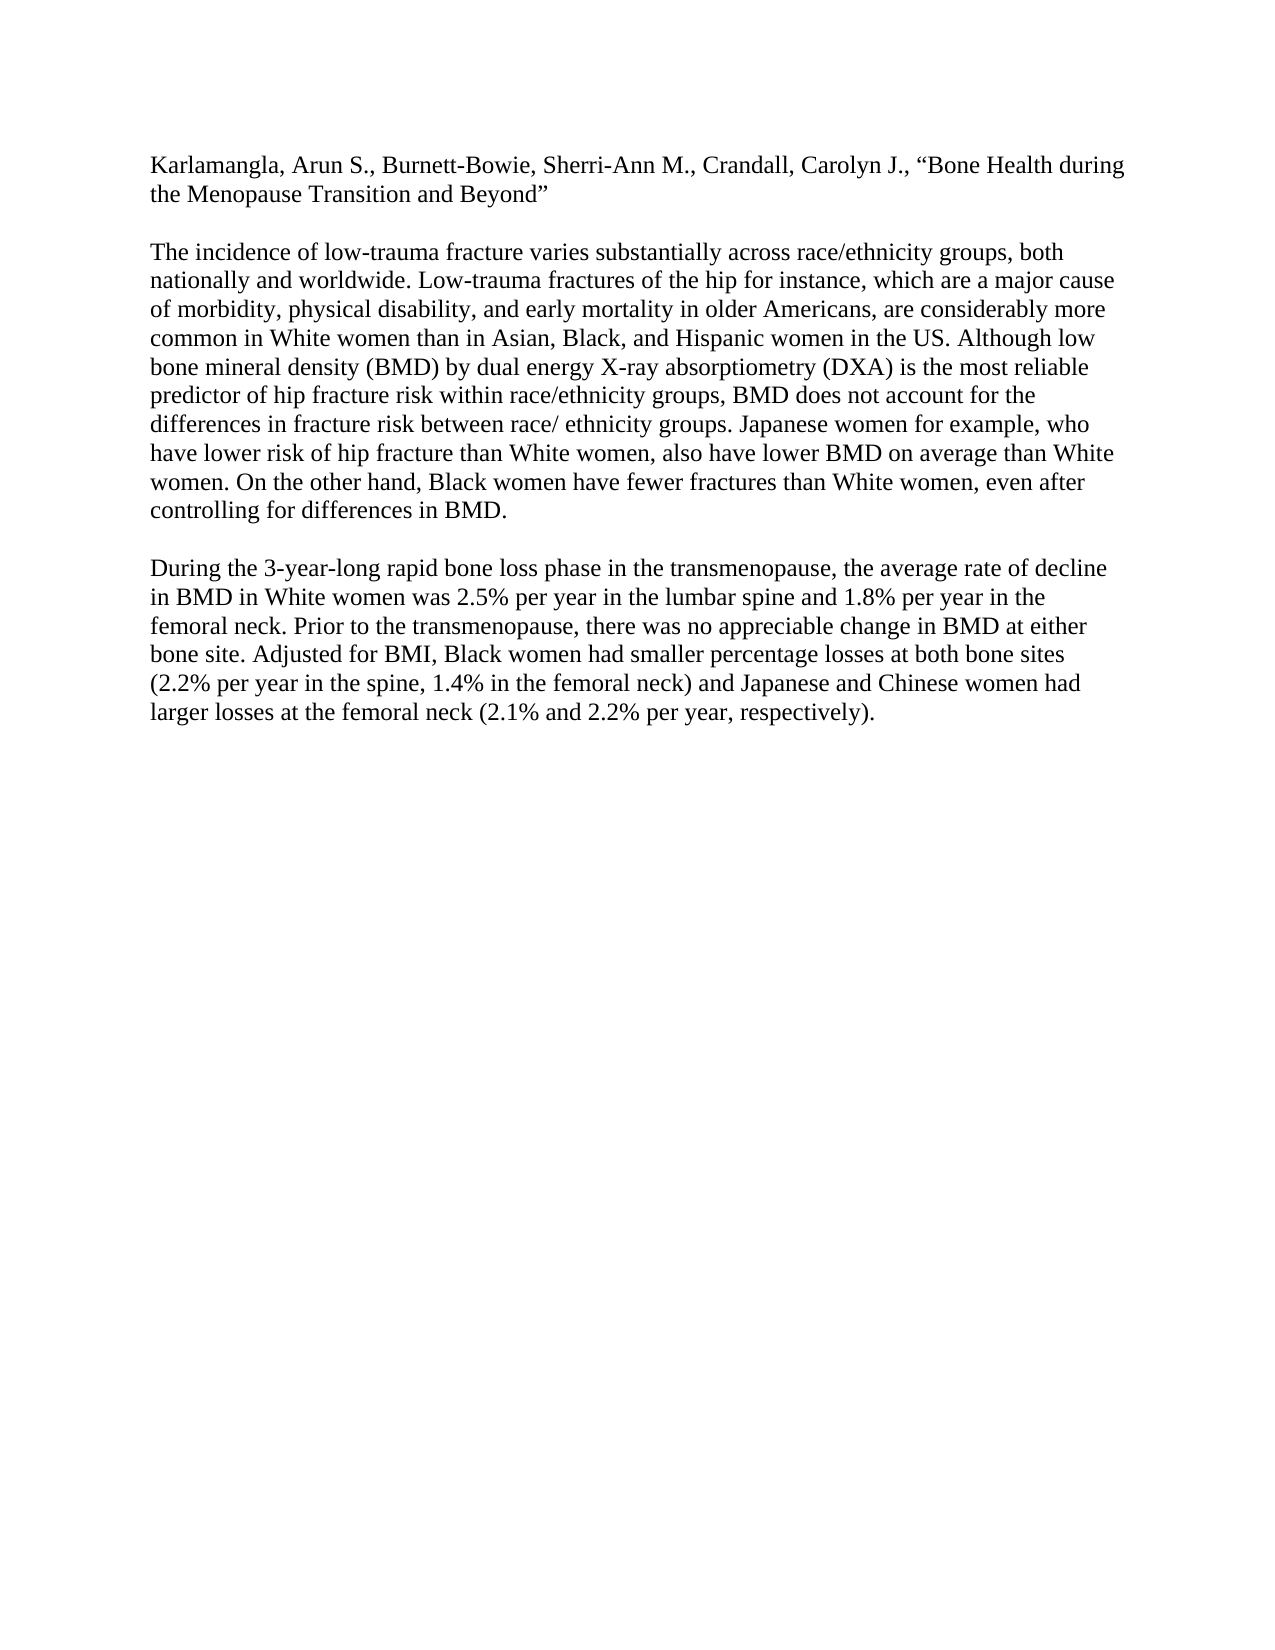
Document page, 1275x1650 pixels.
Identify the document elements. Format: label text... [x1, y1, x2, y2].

text Karlamangla, Arun S., Burnett-Bowie, Sherri-Ann M., Crandall, Carolyn J., “Bone Health during the Menopause Transition and Beyond” [150, 150, 1125, 207]
text During the 3-year-long rapid bone loss phase in the transmenopause, the average rate of decline in BMD in White women was 2.5% per year in the lumbar spine and 1.8% per year in the femoral neck. Prior to the transmenopause, there was no appreciable change in BMD at either bone site. Adjusted for BMI, Black women had smaller percentage losses at both bone sites (2.2% per year in the spine, 1.4% in the femoral neck) and Japanese and Chinese women had larger losses at the femoral neck (2.1% and 2.2% per year, respectively). [150, 553, 1125, 726]
text The incidence of low-trauma fracture varies substantially across race/ethnicity groups, both nationally and worldwide. Low-trauma fractures of the hip for instance, which are a major cause of morbidity, physical disability, and early mortality in older Americans, are considerably more common in White women than in Asian, Black, and Hispanic women in the US. Although low bone mineral density (BMD) by dual energy X-ray absorptiometry (DXA) is the most reliable predictor of hip fracture risk within race/ethnicity groups, BMD does not account for the differences in fracture risk between race/ ethnicity groups. Japanese women for example, who have lower risk of hip fracture than White women, also have lower BMD on average than White women. On the other hand, Black women have fewer fractures than White women, even after controlling for differences in BMD. [150, 237, 1125, 524]
